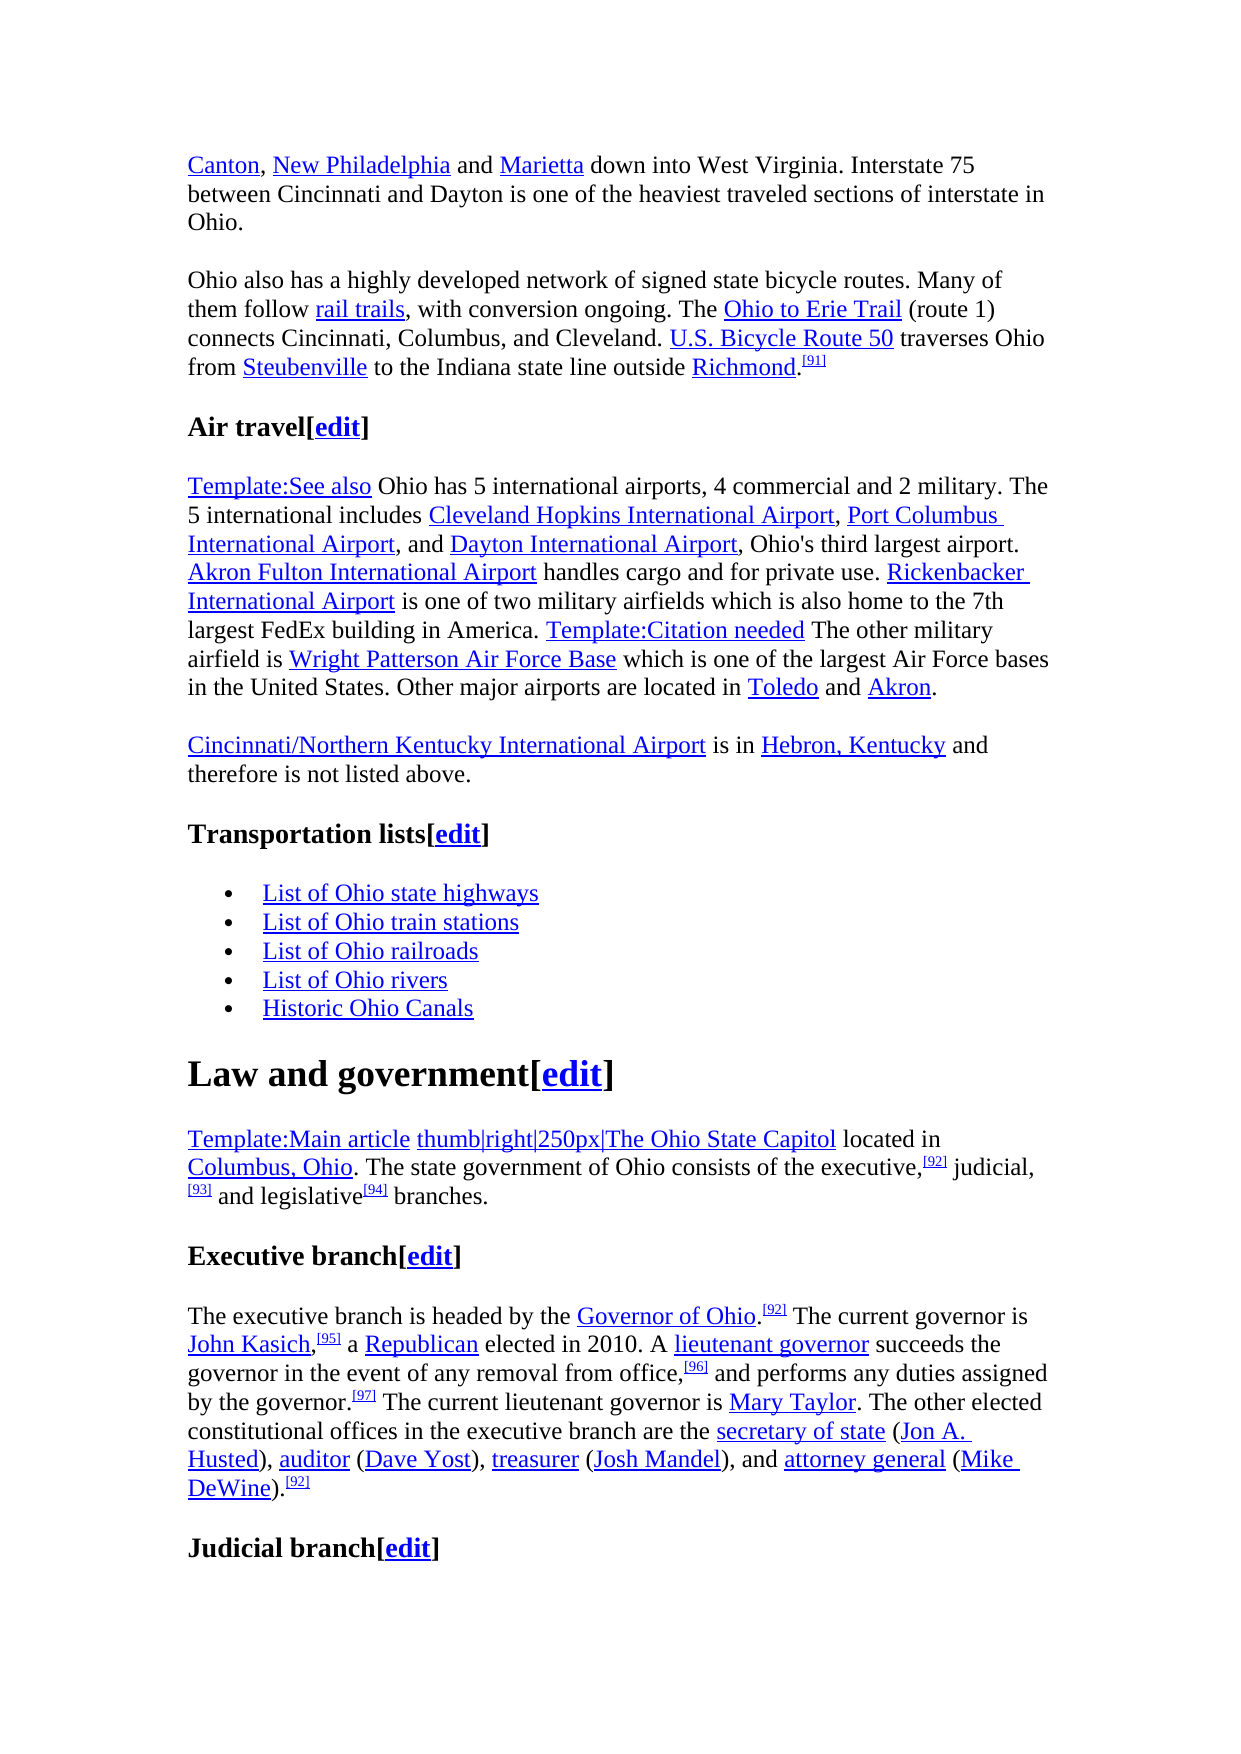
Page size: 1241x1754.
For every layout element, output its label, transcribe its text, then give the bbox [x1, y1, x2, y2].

subtitle Judicial branch[edit] [187, 1531, 1053, 1563]
list List of Ohio rivers [225, 965, 1053, 993]
text Ohio also has a highly developed network of signed state bicycle routes. Many of them follow rail trails, with conversion ongoing. The Ohio to Erie Trail (route 1) connects Cincinnati, Columbus, and Cleveland. U.S. Bicycle Route 50 traverses Ohio from Steubenville to the Indiana state line outside Richmond.[91] [187, 265, 1053, 380]
text The executive branch is headed by the Governor of Ohio.[92] The current governor is John Kasich,[95] a Republican elected in 2010. A lieutenant governor succeeds the governor in the event of any removal from office,[96] and performs any duties assigned by the governor.[97] The current lieutenant governor is Mary Taylor. The other elected constitutional offices in the executive branch are the secretary of state (Jon A. Husted), auditor (Dave Yost), treasurer (Josh Mandel), and attorney general (Mike DeWine).[92] [187, 1301, 1053, 1502]
text Cincinnati/Northern Kentucky International Airport is in Hebron, Kentucky and therefore is not listed above. [187, 730, 1053, 788]
list Historic Ohio Canals [225, 993, 1053, 1022]
subtitle Executive branch[edit] [187, 1239, 1053, 1272]
subtitle Air travel[edit] [187, 409, 1053, 442]
list List of Ohio state highways [225, 878, 1053, 907]
list List of Ohio railroads [225, 936, 1053, 965]
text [187, 150, 1053, 236]
subtitle Law and government[edit] [187, 1051, 1053, 1094]
list List of Ohio train stations [225, 907, 1053, 936]
subtitle Transportation lists[edit] [187, 817, 1053, 849]
text Template:See also Ohio has 5 international airports, 4 commercial and 2 military. The 5 international includes Cleveland Hopkins International Airport, Port Columbus International Airport, and Dayton International Airport, Ohio's third largest airport. Akron Fulton International Airport handles cargo and for private use. Rickenbacker International Airport is one of two military airfields which is also home to the 7th largest FedEx building in America. Template:Citation needed The other military airfield is Wright Patterson Air Force Base which is one of the largest Air Force bases in the United States. Other major airports are located in Toledo and Akron. [187, 471, 1053, 701]
text Template:Main article thumb|right|250px|The Ohio State Capitol located in Columbus, Ohio. The state government of Ohio consists of the executive,[92] judicial,[93] and legislative[94] branches. [187, 1124, 1053, 1210]
